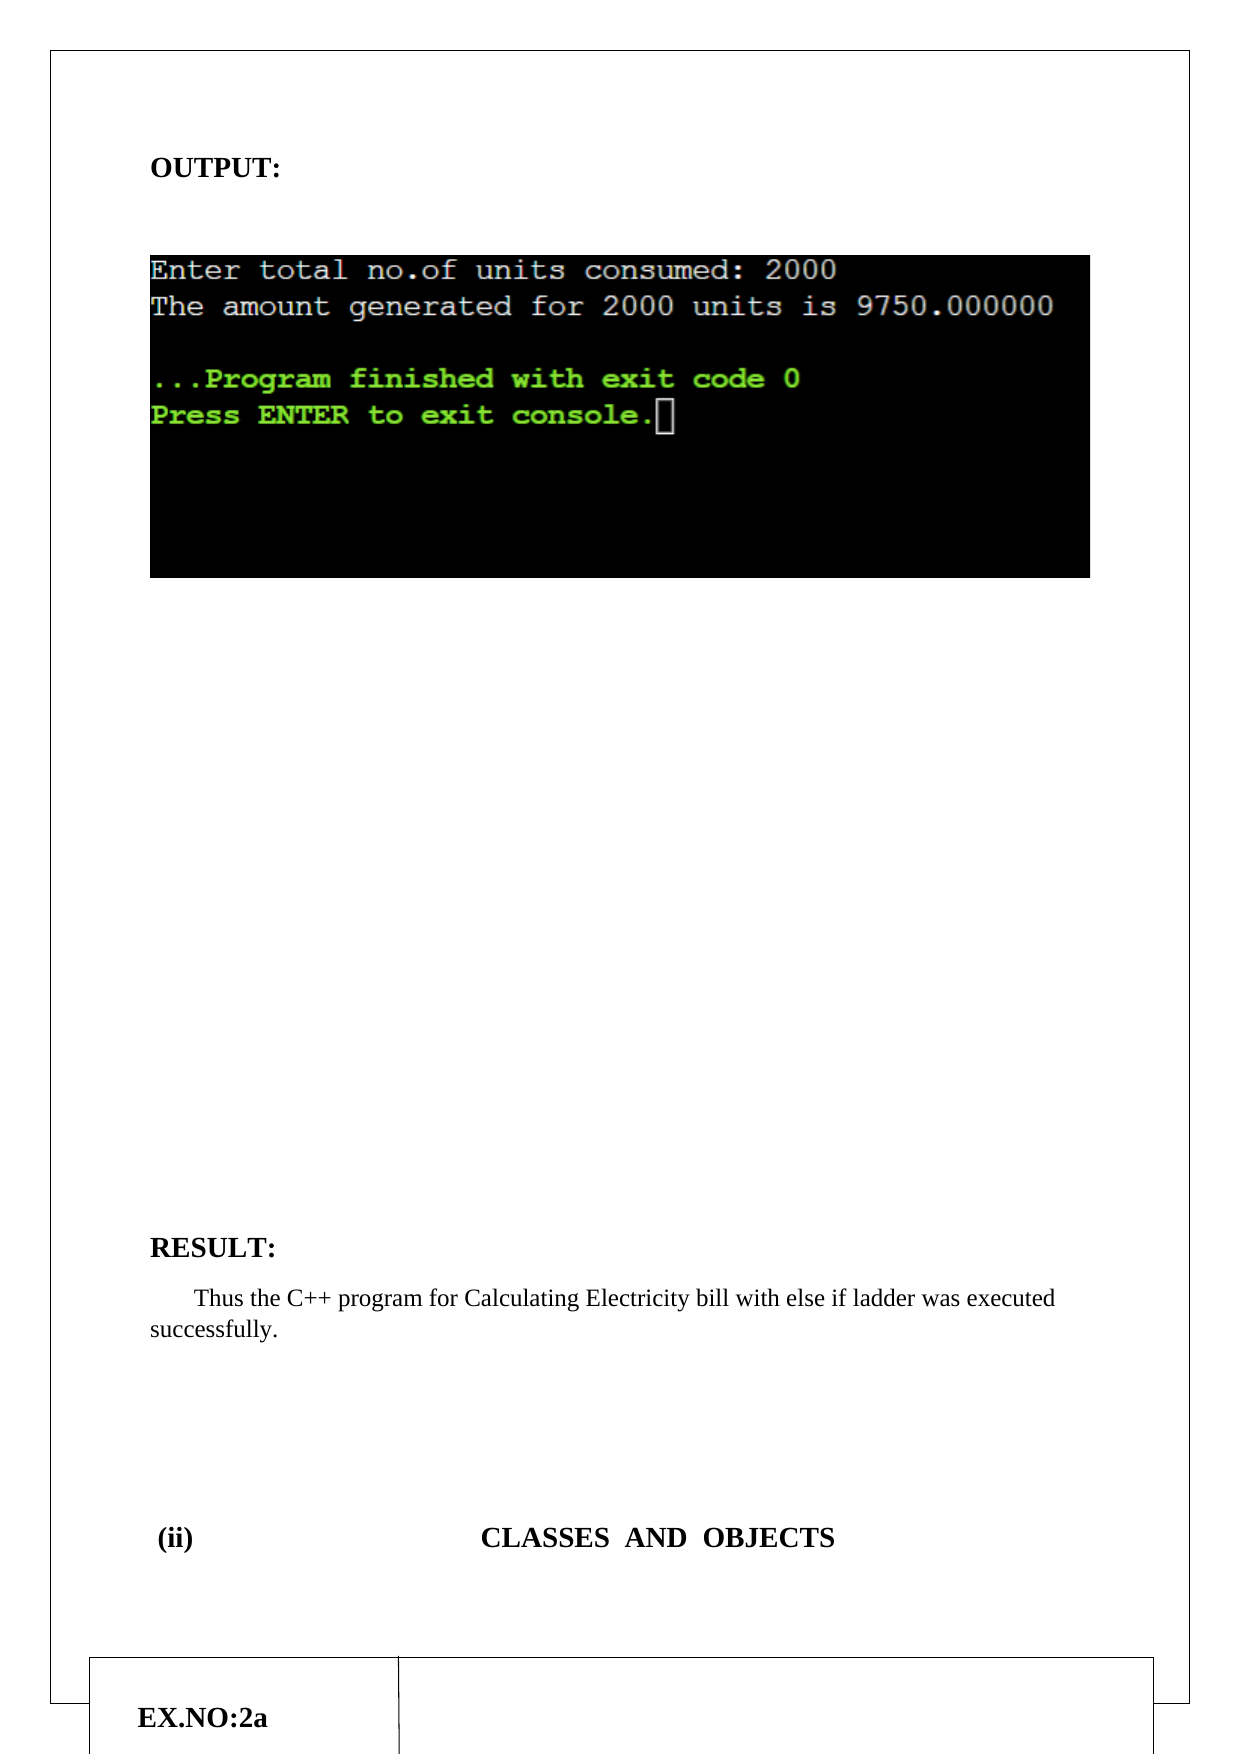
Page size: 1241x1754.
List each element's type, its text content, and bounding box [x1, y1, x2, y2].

text OUTPUT: [150, 150, 1090, 183]
list CLASSES AND OBJECTS [157, 1520, 1090, 1554]
text Thus the C++ program for Calculating Electricity bill with else if ladder was executed successfully. [150, 1283, 1090, 1343]
text RESULT: [150, 1230, 1090, 1264]
picture [150, 255, 1091, 578]
